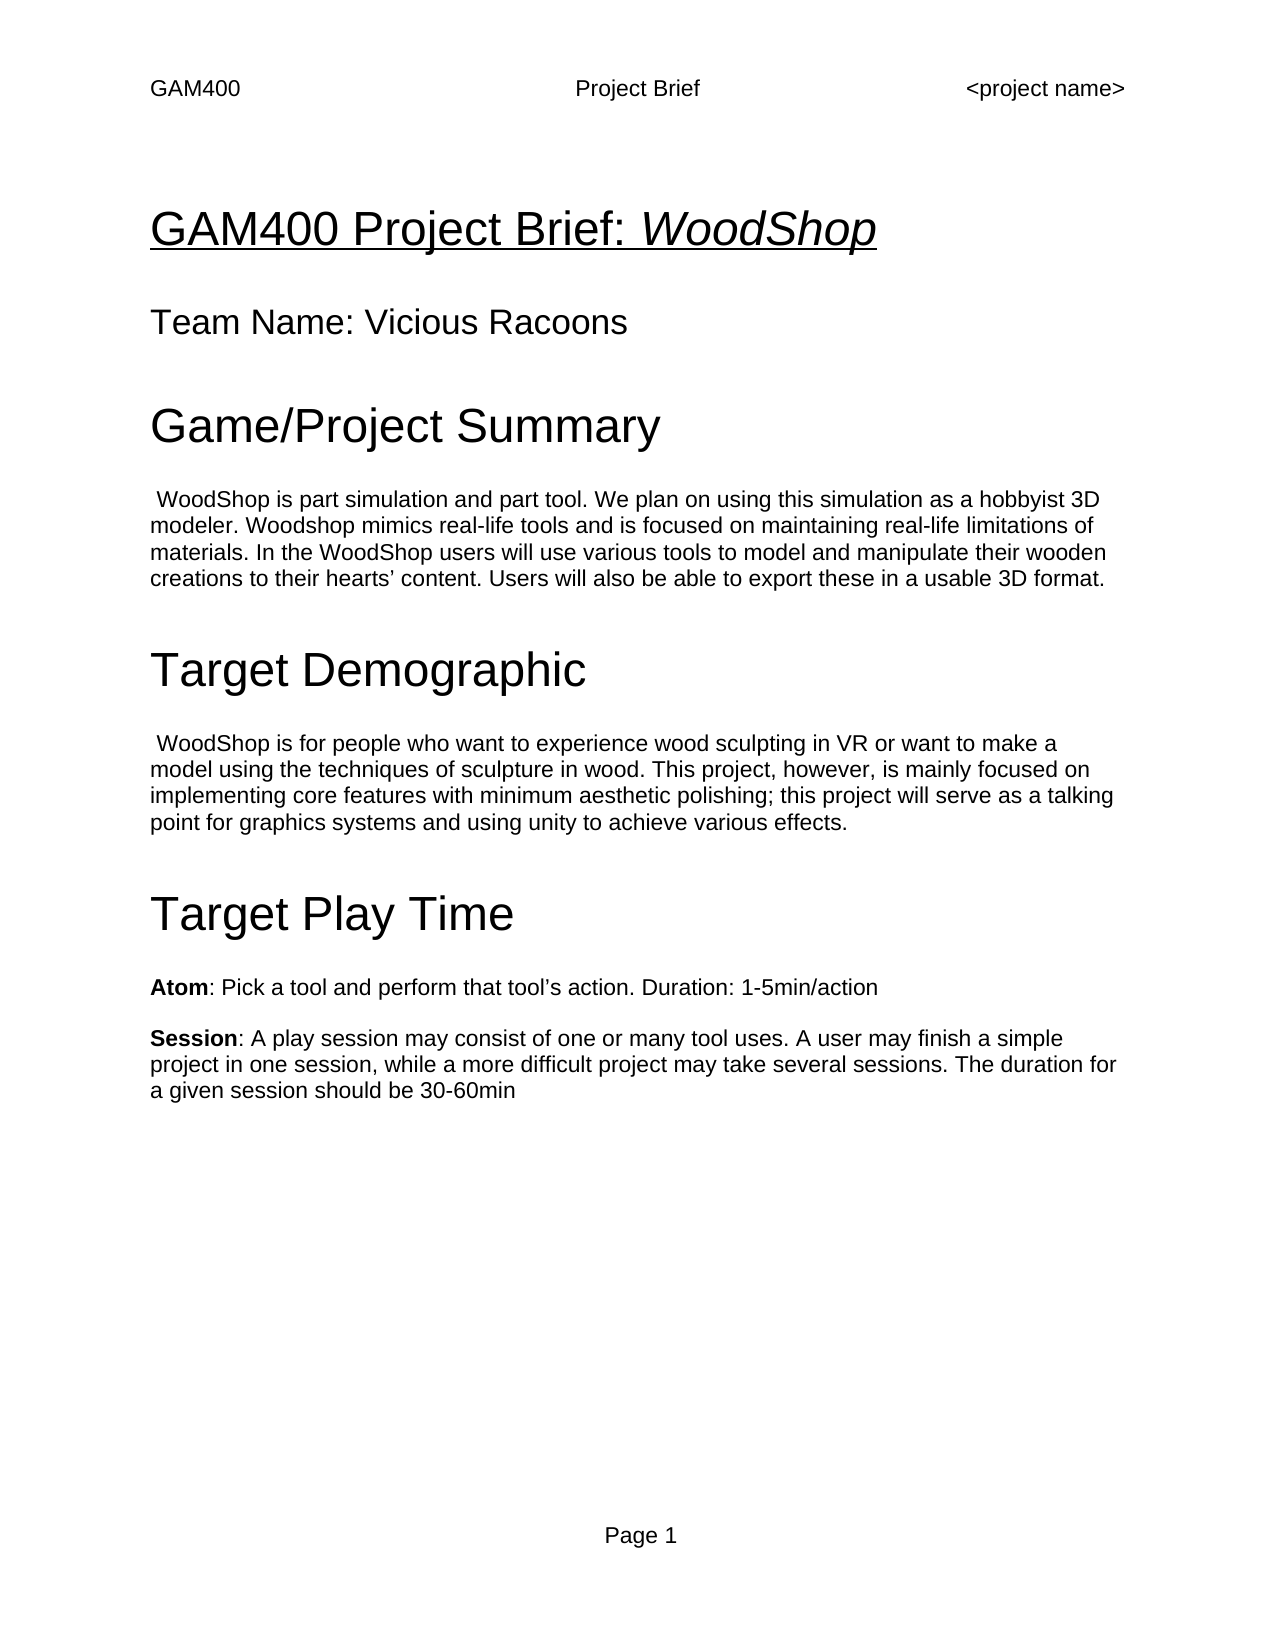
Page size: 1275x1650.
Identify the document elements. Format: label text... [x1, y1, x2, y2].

subtitle Target Play Time [150, 885, 1125, 940]
text WoodShop is part simulation and part tool. We plan on using this simulation as a hobbyist 3D modeler. Woodshop mimics real-life tools and is focused on maintaining real-life limitations of materials. In the WoodShop users will use various tools to model and manipulate their wooden creations to their hearts’ content. Users will also be able to export these in a usable 3D format. [150, 486, 1125, 591]
text Session: A play session may consist of one or many tool uses. A user may finish a simple project in one session, while a more difficult project may take several sessions. The duration for a given session should be 30-60min [150, 1025, 1125, 1104]
subtitle Target Demographic [150, 641, 1125, 696]
subtitle GAM400 Project Brief: WoodShop [150, 200, 1125, 255]
text Atom: Pick a tool and perform that tool’s action. Duration: 1-5min/action [150, 973, 1125, 1000]
subtitle Team Name: Vicious Racoons [150, 301, 1125, 342]
text WoodShop is for people who want to experience wood sculpting in VR or want to make a model using the techniques of sculpture in wood. This project, however, is mainly focused on implementing core features with minimum aesthetic polishing; this project will serve as a talking point for graphics systems and using unity to achieve various effects. [150, 730, 1125, 835]
subtitle Game/Project Summary [150, 398, 1125, 453]
